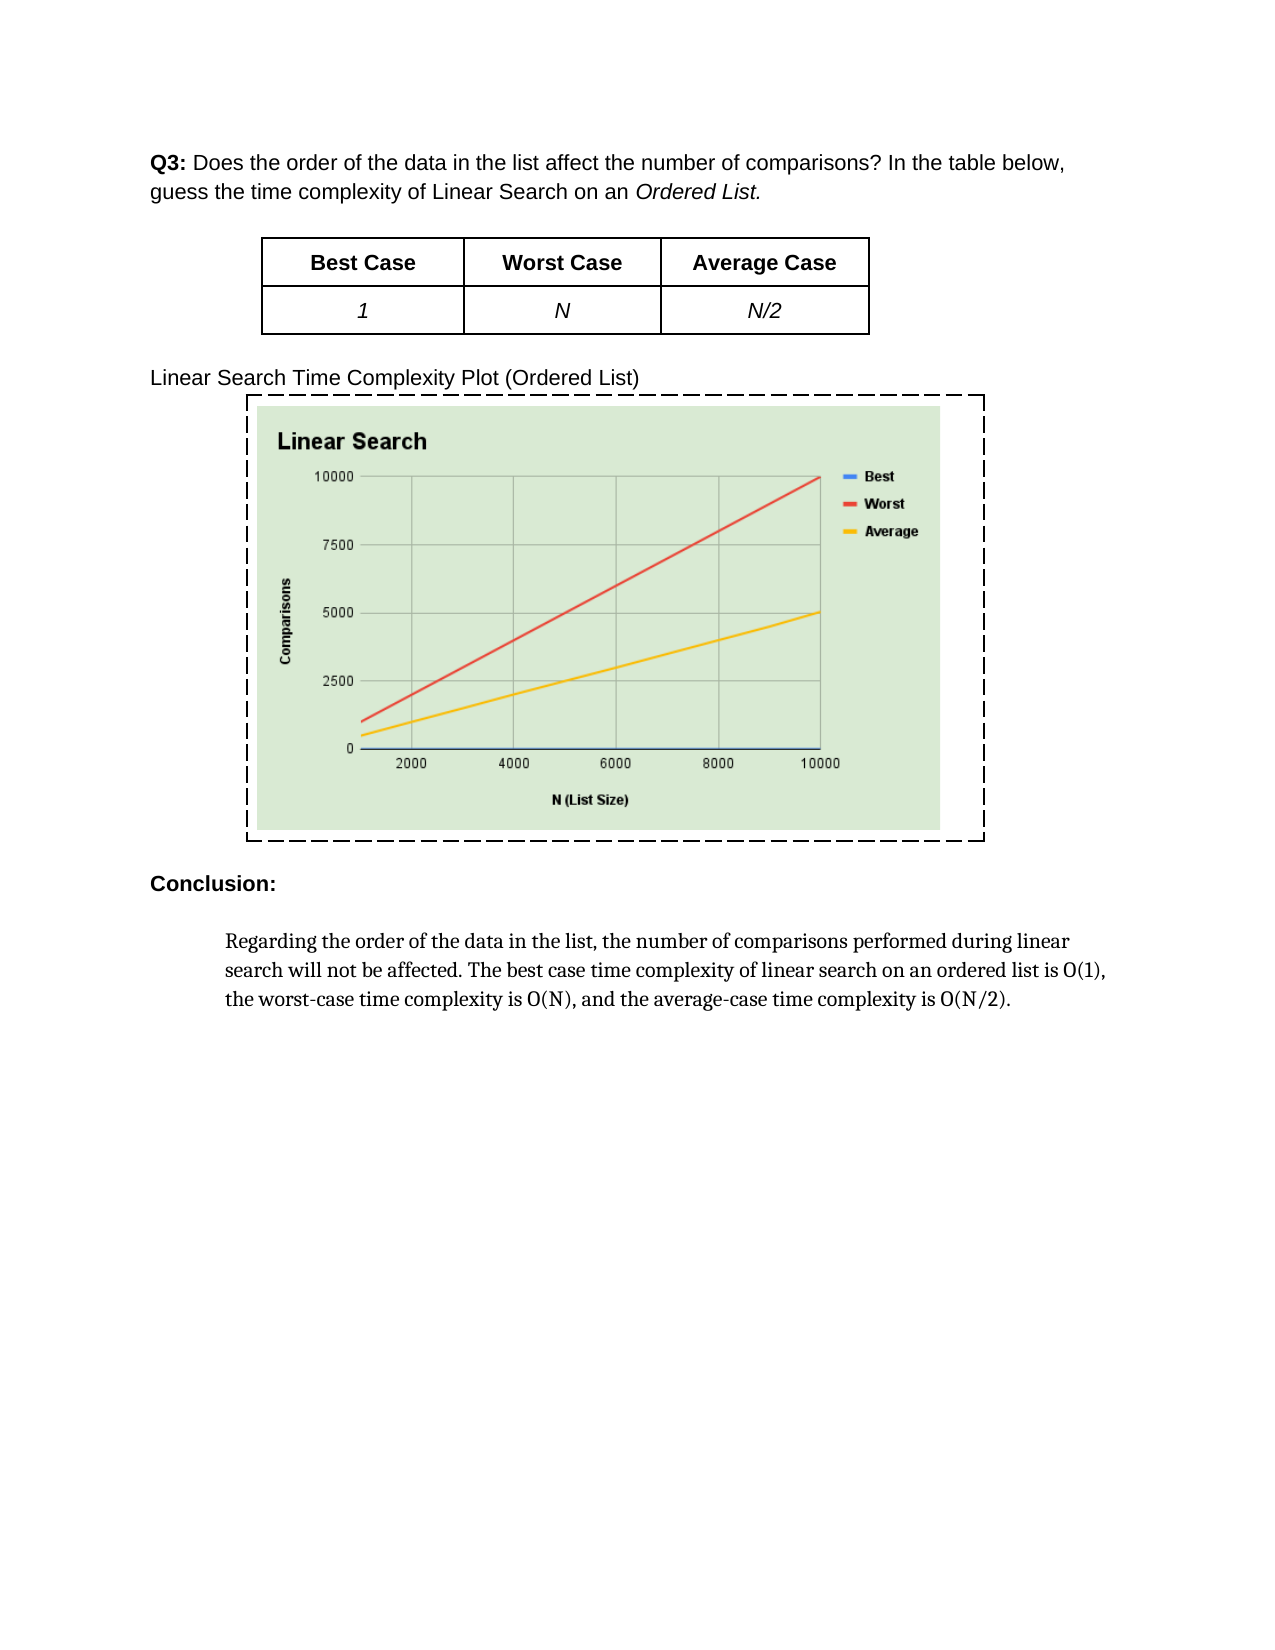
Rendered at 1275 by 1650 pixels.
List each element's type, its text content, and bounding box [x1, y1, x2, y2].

table_header Worst Case [465, 239, 660, 285]
text Regarding the order of the data in the list, the number of comparisons performed during linear search will not be affected. The best case time complexity of linear search on an ordered list is O(1), the worst-case time complexity is O(N), and the average-case time complexity is O(N/2). [225, 929, 1125, 1012]
table_header Best Case [263, 239, 463, 285]
text Q3: Does the order of the data in the list affect the number of comparisons? In the table below, guess the time complexity of Linear Search on an Ordered List. [150, 150, 1125, 204]
picture [257, 406, 941, 830]
table_cell N [465, 287, 660, 333]
table_header [247, 394, 984, 840]
table_header Average Case [662, 239, 868, 285]
table_cell N/2 [662, 287, 868, 333]
table_cell 1 [263, 287, 463, 333]
text Conclusion: [150, 871, 1125, 896]
text Linear Search Time Complexity Plot (Ordered List) [150, 365, 1125, 391]
